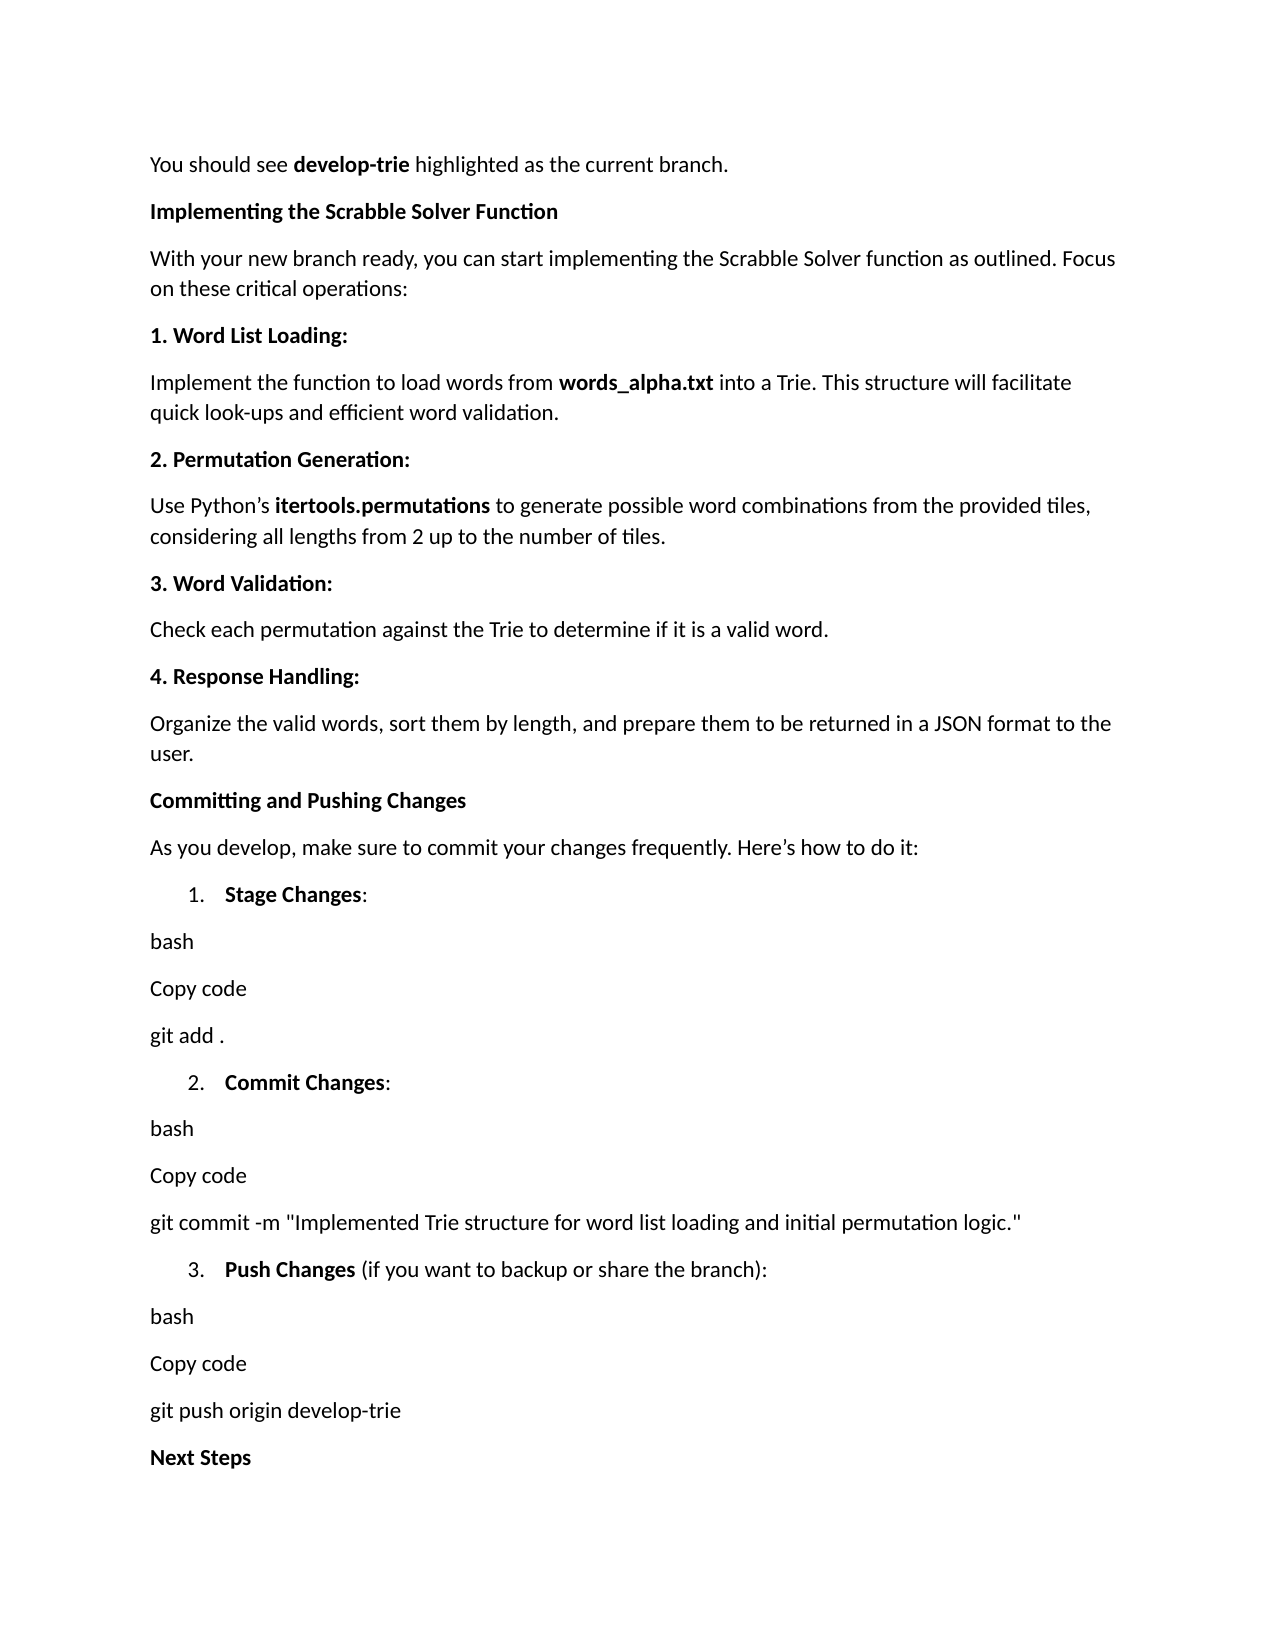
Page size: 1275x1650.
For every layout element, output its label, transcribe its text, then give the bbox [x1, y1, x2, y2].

text Committing and Pushing Changes [150, 786, 1125, 814]
text 3. Word Validation: [150, 569, 1125, 597]
text Next Steps [150, 1443, 1125, 1471]
text With your new branch ready, you can start implementing the Scrabble Solver function as outlined. Focus on these critical operations: [150, 244, 1125, 302]
text bash [150, 1114, 1125, 1143]
text Implement the function to load words from words_alpha.txt into a Trie. This structure will facilitate quick look-ups and efficient word validation. [150, 368, 1125, 426]
text You should see develop-trie highlighted as the current branch. [150, 150, 1125, 178]
text Copy code [150, 1349, 1125, 1377]
list Commit Changes: [187, 1068, 1125, 1096]
text Check each permutation against the Trie to determine if it is a valid word. [150, 616, 1125, 644]
text Copy code [150, 974, 1125, 1002]
text 1. Word List Loading: [150, 321, 1125, 349]
text As you develop, make sure to commit your changes frequently. Here’s how to do it: [150, 833, 1125, 861]
text Use Python’s itertools.permutations to generate possible word combinations from the provided tiles, considering all lengths from 2 up to the number of tiles. [150, 492, 1125, 550]
list Stage Changes: [187, 880, 1125, 908]
text 2. Permutation Generation: [150, 445, 1125, 473]
text git commit -m "Implemented Trie structure for word list loading and initial permutation logic." [150, 1208, 1125, 1236]
text 4. Response Handling: [150, 662, 1125, 691]
text bash [150, 1302, 1125, 1330]
text Copy code [150, 1161, 1125, 1189]
list Push Changes (if you want to backup or share the branch): [187, 1255, 1125, 1283]
text bash [150, 927, 1125, 955]
text Implementing the Scrabble Solver Function [150, 197, 1125, 225]
text git add . [150, 1021, 1125, 1049]
text git push origin develop-trie [150, 1396, 1125, 1424]
text Organize the valid words, sort them by length, and prepare them to be returned in a JSON format to the user. [150, 709, 1125, 768]
